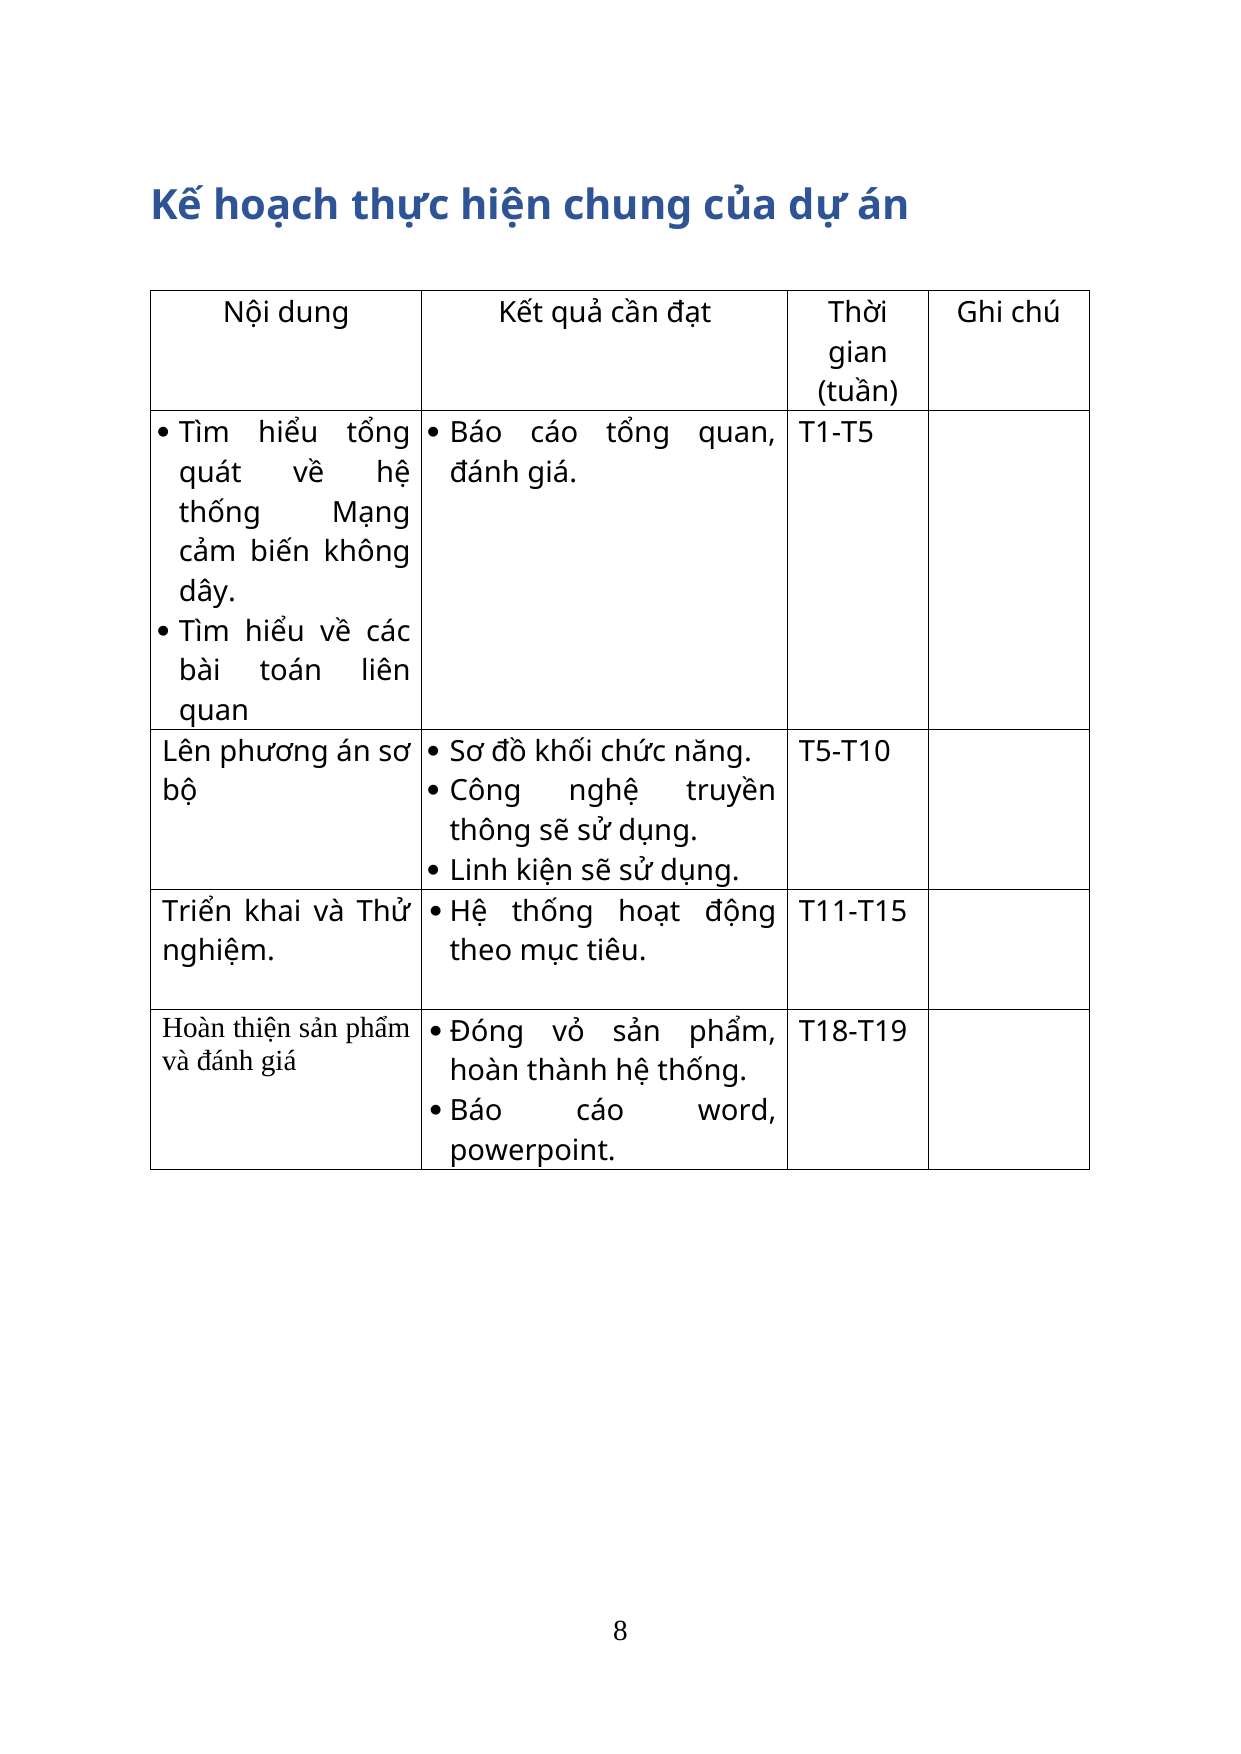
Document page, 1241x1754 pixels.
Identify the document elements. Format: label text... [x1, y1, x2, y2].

table_header Kết quả cần đạt [422, 291, 787, 410]
table_cell Tìm hiểu tổng quát về hệ thống Mạng cảm biến không dây. Tìm hiểu về các bài toán liên quan [151, 411, 421, 729]
table_cell Hoàn thiện sản phẩm và đánh giá [151, 1010, 421, 1169]
table_cell T5-T10 [788, 730, 928, 889]
table_cell T11-T15 [788, 890, 928, 1009]
table_cell [929, 730, 1089, 889]
table_header Nội dung [151, 291, 421, 410]
table_cell [929, 890, 1089, 1009]
table_header Thời gian (tuần) [788, 291, 928, 410]
table_header Ghi chú [929, 291, 1089, 410]
table_cell Lên phương án sơ bộ [151, 730, 421, 889]
table_cell [929, 1010, 1089, 1169]
table_cell Triển khai và Thử nghiệm. [151, 890, 421, 1009]
table_cell Báo cáo tổng quan, đánh giá. [422, 411, 787, 729]
table_cell Hệ thống hoạt động theo mục tiêu. [422, 890, 787, 1009]
subtitle Kế hoạch thực hiện chung của dự án [150, 175, 1090, 232]
table_cell [929, 411, 1089, 729]
table_cell Sơ đồ khối chức năng. Công nghệ truyền thông sẽ sử dụng. Linh kiện sẽ sử dụng. [422, 730, 787, 889]
table_cell Đóng vỏ sản phẩm, hoàn thành hệ thống. Báo cáo word, powerpoint. [422, 1010, 787, 1169]
table_cell T1-T5 [788, 411, 928, 729]
table_cell T18-T19 [788, 1010, 928, 1169]
